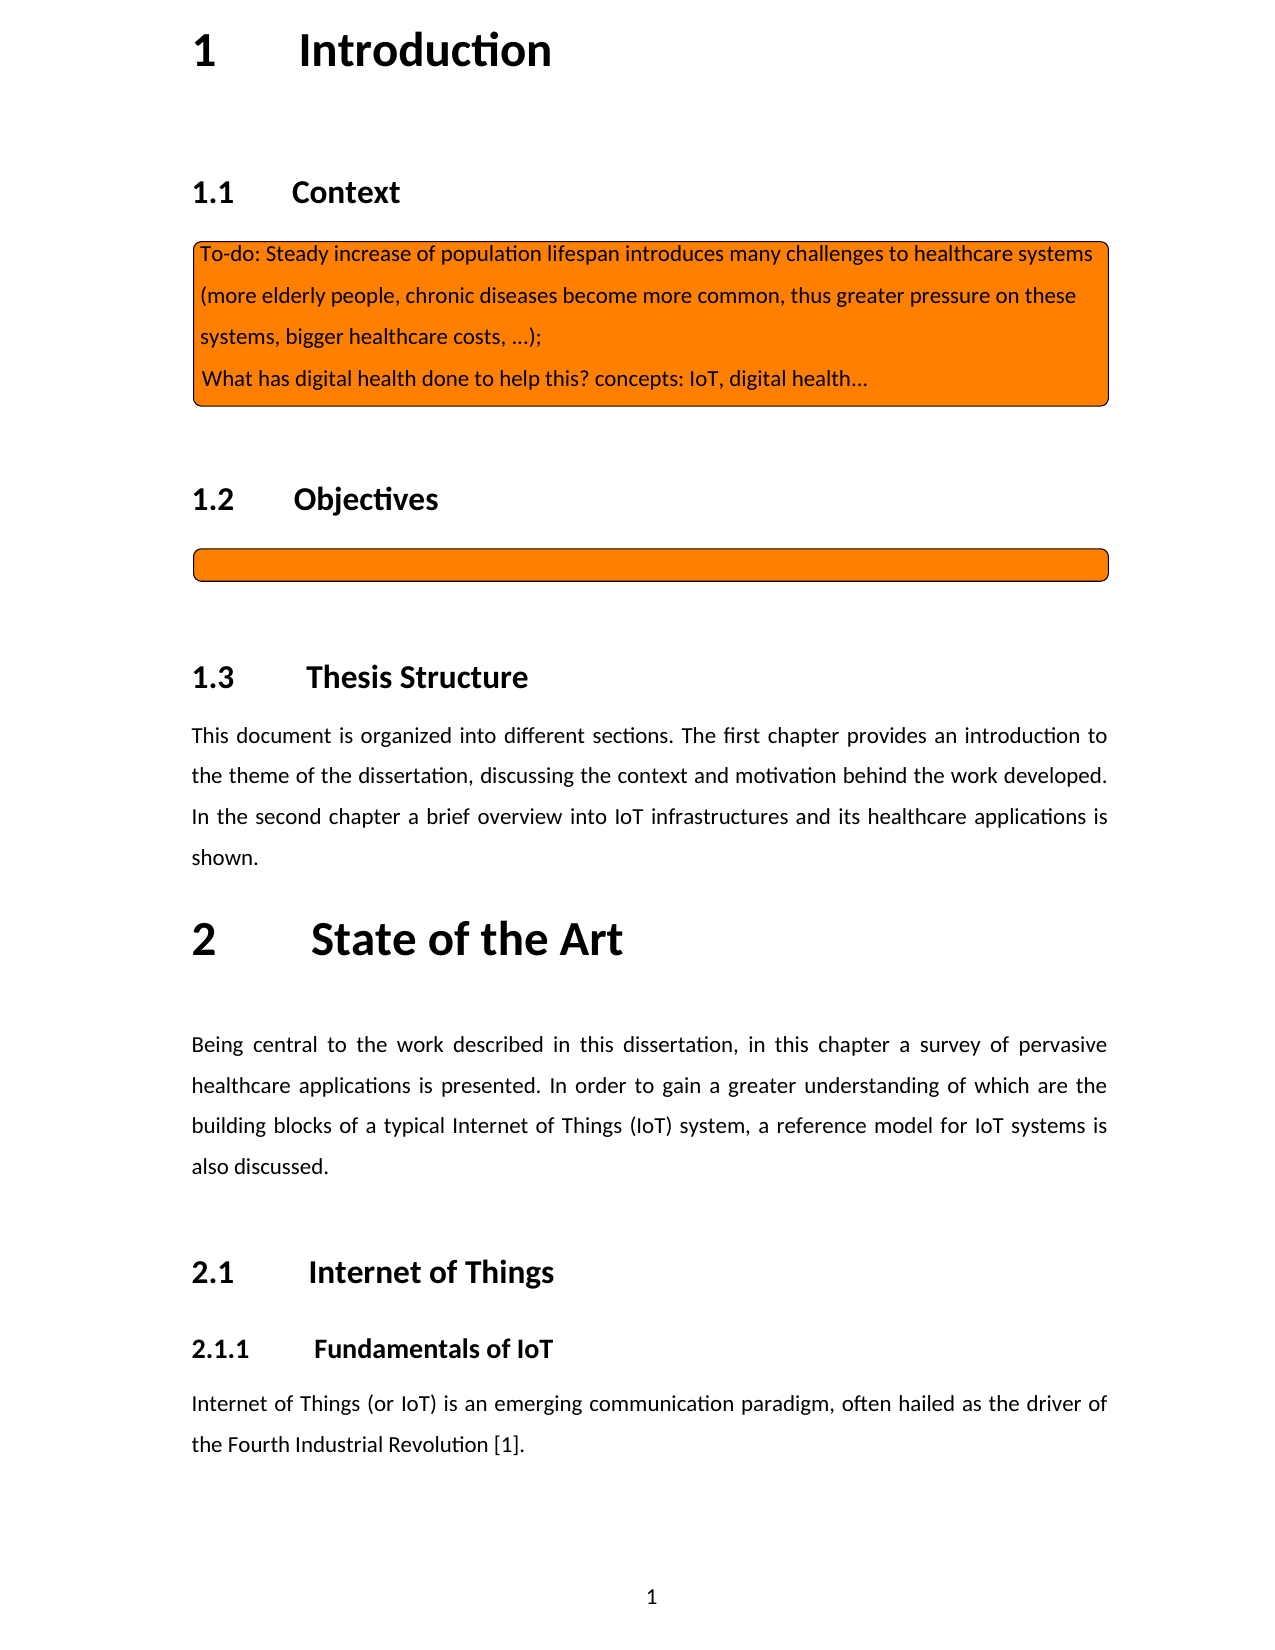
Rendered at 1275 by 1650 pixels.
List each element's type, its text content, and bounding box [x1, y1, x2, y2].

text To-do: Discuss if this section should move to AFTER literature review [202, 547, 1110, 575]
text To-do: Steady increase of population lifespan introduces many challenges to healthcare systems (more elderly people, chronic diseases become more common, thus greater pressure on these systems, bigger healthcare costs, ...); [200, 239, 1110, 351]
subtitle 1.3 Thesis Structure [191, 656, 1110, 697]
text Internet of Things (or IoT) is an emerging communication paradigm, often hailed as the driver of the Fourth Industrial Revolution [1]. [191, 1389, 1110, 1458]
subtitle 1.1 Context [191, 171, 1110, 212]
text This document is organized into different sections. The first chapter provides an introduction to the theme of the dissertation, discussing the context and motivation behind the work developed. In the second chapter a brief overview into IoT infrastructures and its healthcare applications is shown. [191, 721, 1110, 871]
subtitle 1.2 Objectives [191, 478, 1110, 519]
subtitle 2.1 Internet of Things [191, 1251, 1110, 1291]
text Being central to the work described in this dissertation, in this chapter a survey of pervasive healthcare applications is presented. In order to gain a greater understanding of which are the building blocks of a typical Internet of Things (IoT) system, a reference model for IoT systems is also discussed. [191, 1030, 1110, 1180]
text What has digital health done to help this? concepts: IoT, digital health... [202, 364, 1110, 392]
text 1 Introduction [191, 19, 1110, 79]
subtitle 2.1.1 Fundamentals of IoT [191, 1332, 1110, 1366]
text 2 State of the Art [191, 907, 1110, 967]
